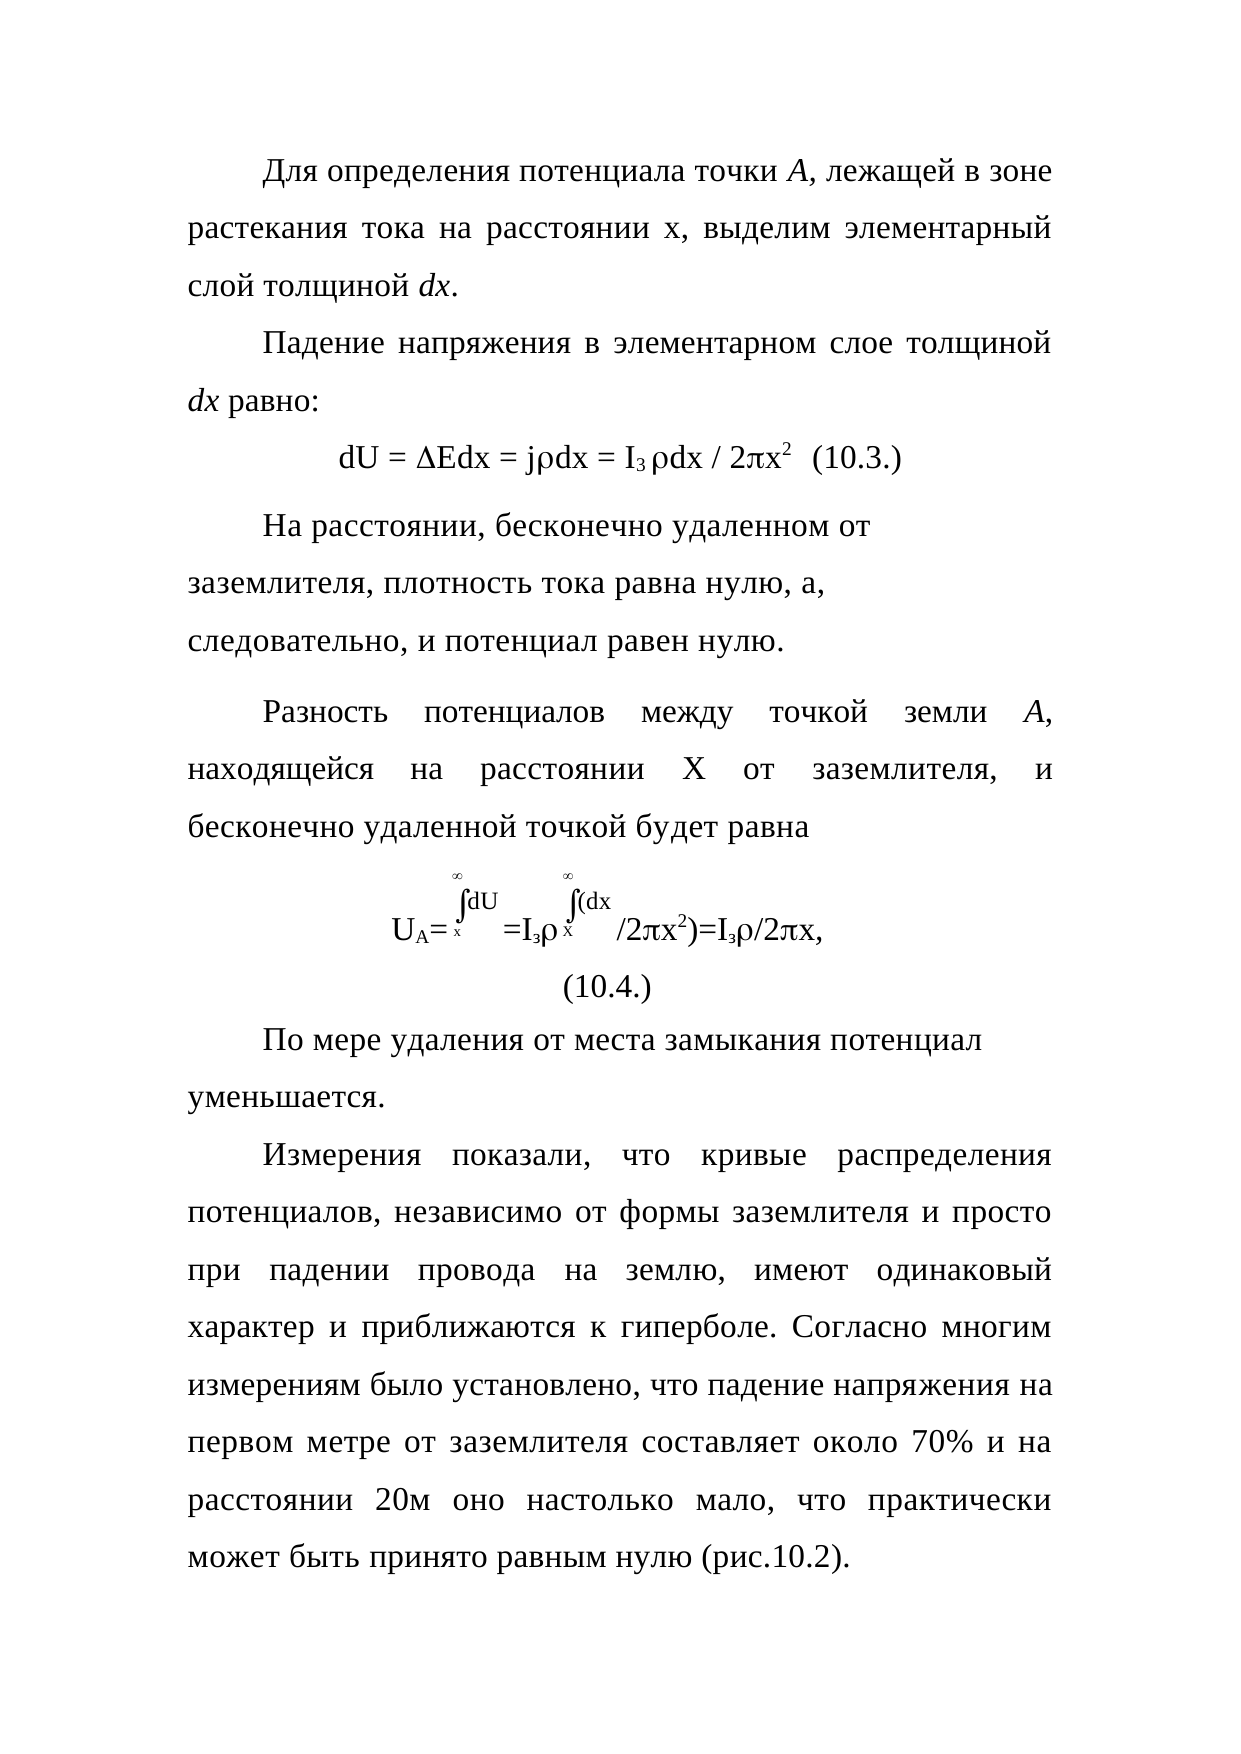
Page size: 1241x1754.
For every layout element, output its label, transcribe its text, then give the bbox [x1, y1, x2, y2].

table_header UA==Iз/2x2)=Iз/2x, (10.4.) [376, 864, 864, 1019]
text Для определения потенциала точки А, лежащей в зоне растекания тока на расстоянии х, выделим элементарный слой толщиной dx. [187, 150, 1053, 303]
text По мере удаления от места замыкания потенциал уменьшается. [187, 1019, 1053, 1115]
text На расстоянии, бесконечно удаленном от заземлителя, плотность тока равна нулю, а, следовательно, и потенциал равен нулю. [187, 505, 1053, 658]
text dU = Edx = jdx = I3 dx / 2x2 (10.3.) [187, 437, 1053, 476]
text Измерения показали, что кривые распределения потенциалов, независимо от формы заземлителя и просто при падении провода на землю, имеют одинаковый характер и приближаются к гиперболе. Согласно многим измерениям было установлено, что падение напряжения на первом метре от заземлителя составляет около 70% и на расстоянии 20м оно настолько мало, что практически может быть принято равным нулю (рис.10.2). [187, 1134, 1053, 1575]
text Падение напряжения в элементарном слое толщиной dx равно: [187, 322, 1053, 418]
text Разность потенциалов между точкой земли А, находящейся на расстоянии X от заземлителя, и бесконечно удаленной точкой будет равна [187, 691, 1053, 844]
